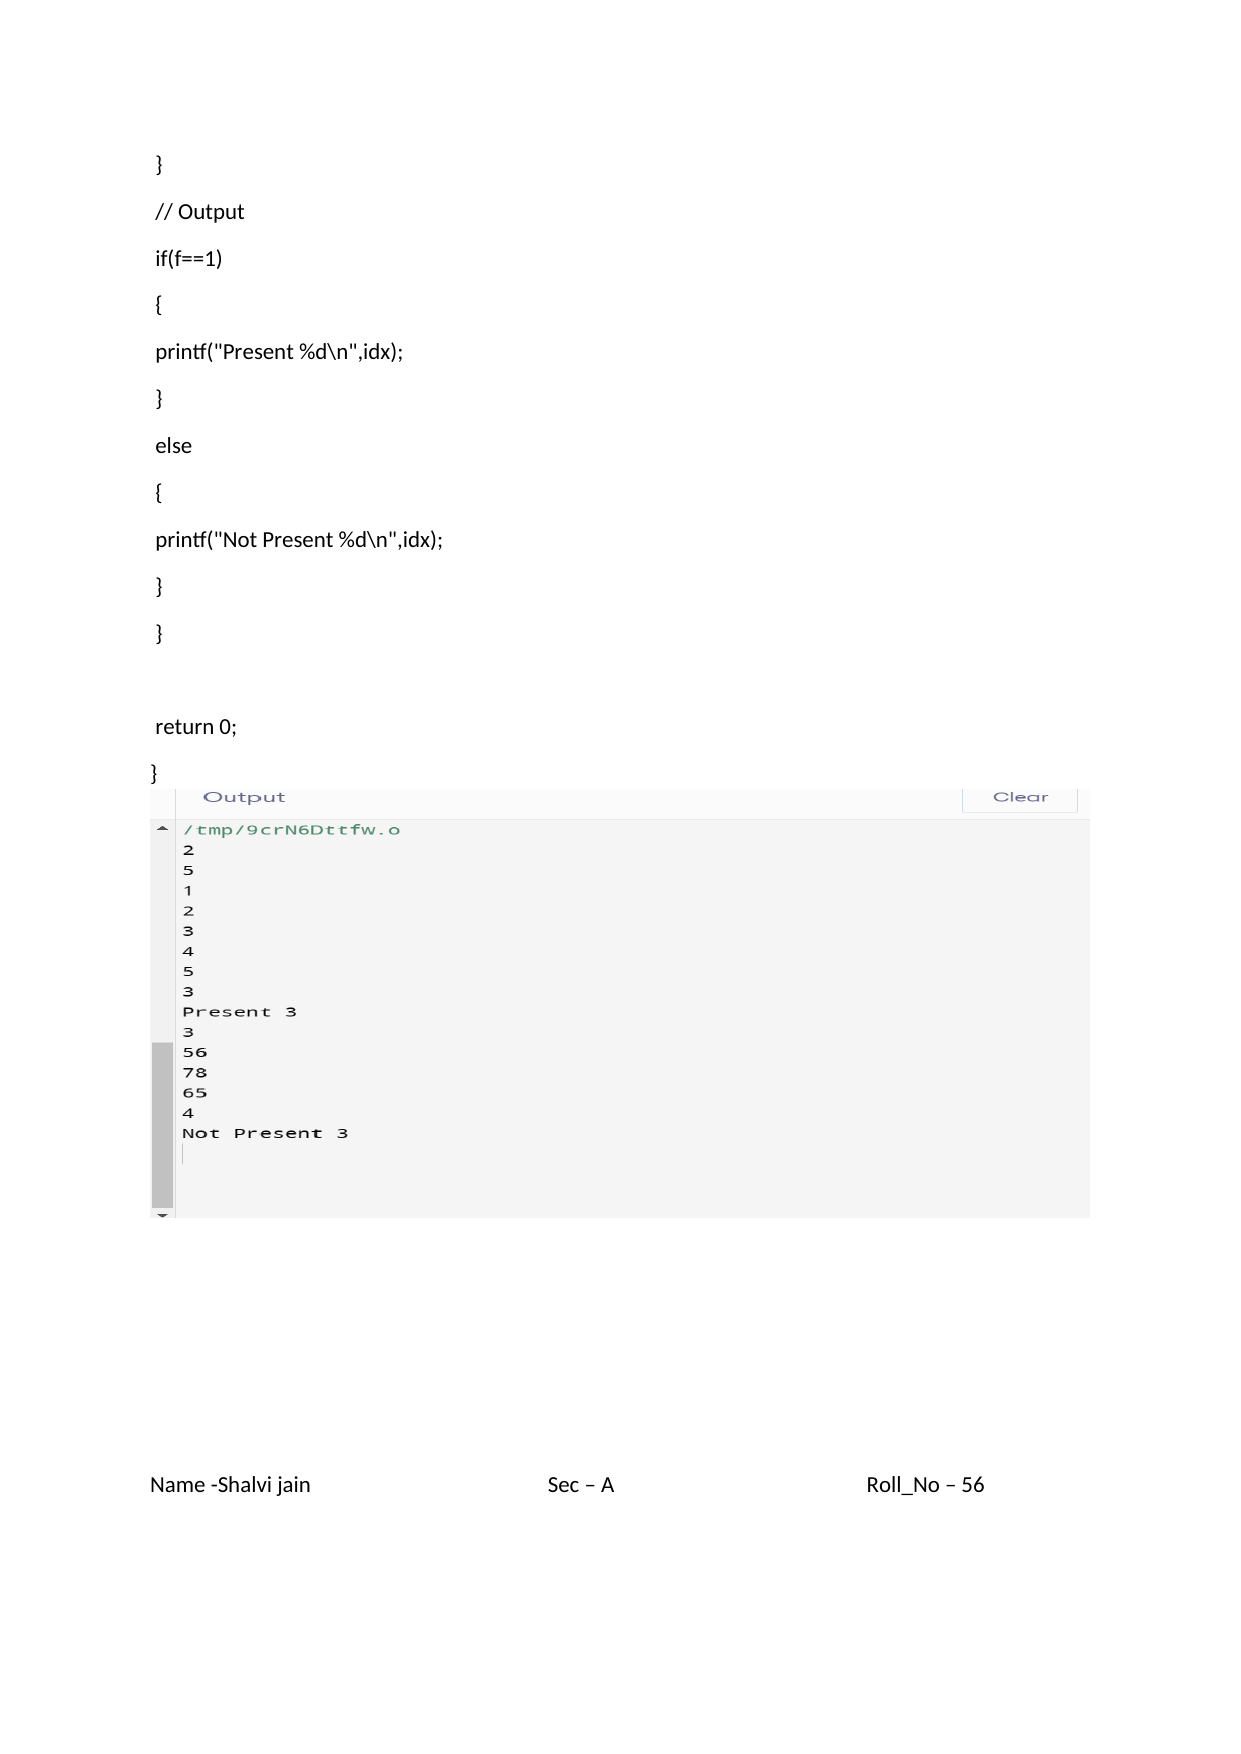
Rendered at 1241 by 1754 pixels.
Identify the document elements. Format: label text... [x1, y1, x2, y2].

text if(f==1) [150, 244, 1090, 272]
text } [150, 619, 1090, 647]
text Name -Shalvi jain Sec – A Roll_No – 56 [150, 1470, 1090, 1498]
text printf("Not Present %d\n",idx); [150, 525, 1090, 553]
text // Output [150, 197, 1090, 225]
text } [150, 759, 1090, 789]
text } [150, 384, 1090, 412]
text else [150, 431, 1090, 459]
text return 0; [150, 712, 1090, 741]
text } [150, 572, 1090, 600]
text { [150, 291, 1090, 319]
text } [150, 150, 1090, 178]
text { [150, 478, 1090, 506]
picture [150, 789, 1091, 1218]
text printf("Present %d\n",idx); [150, 337, 1090, 366]
